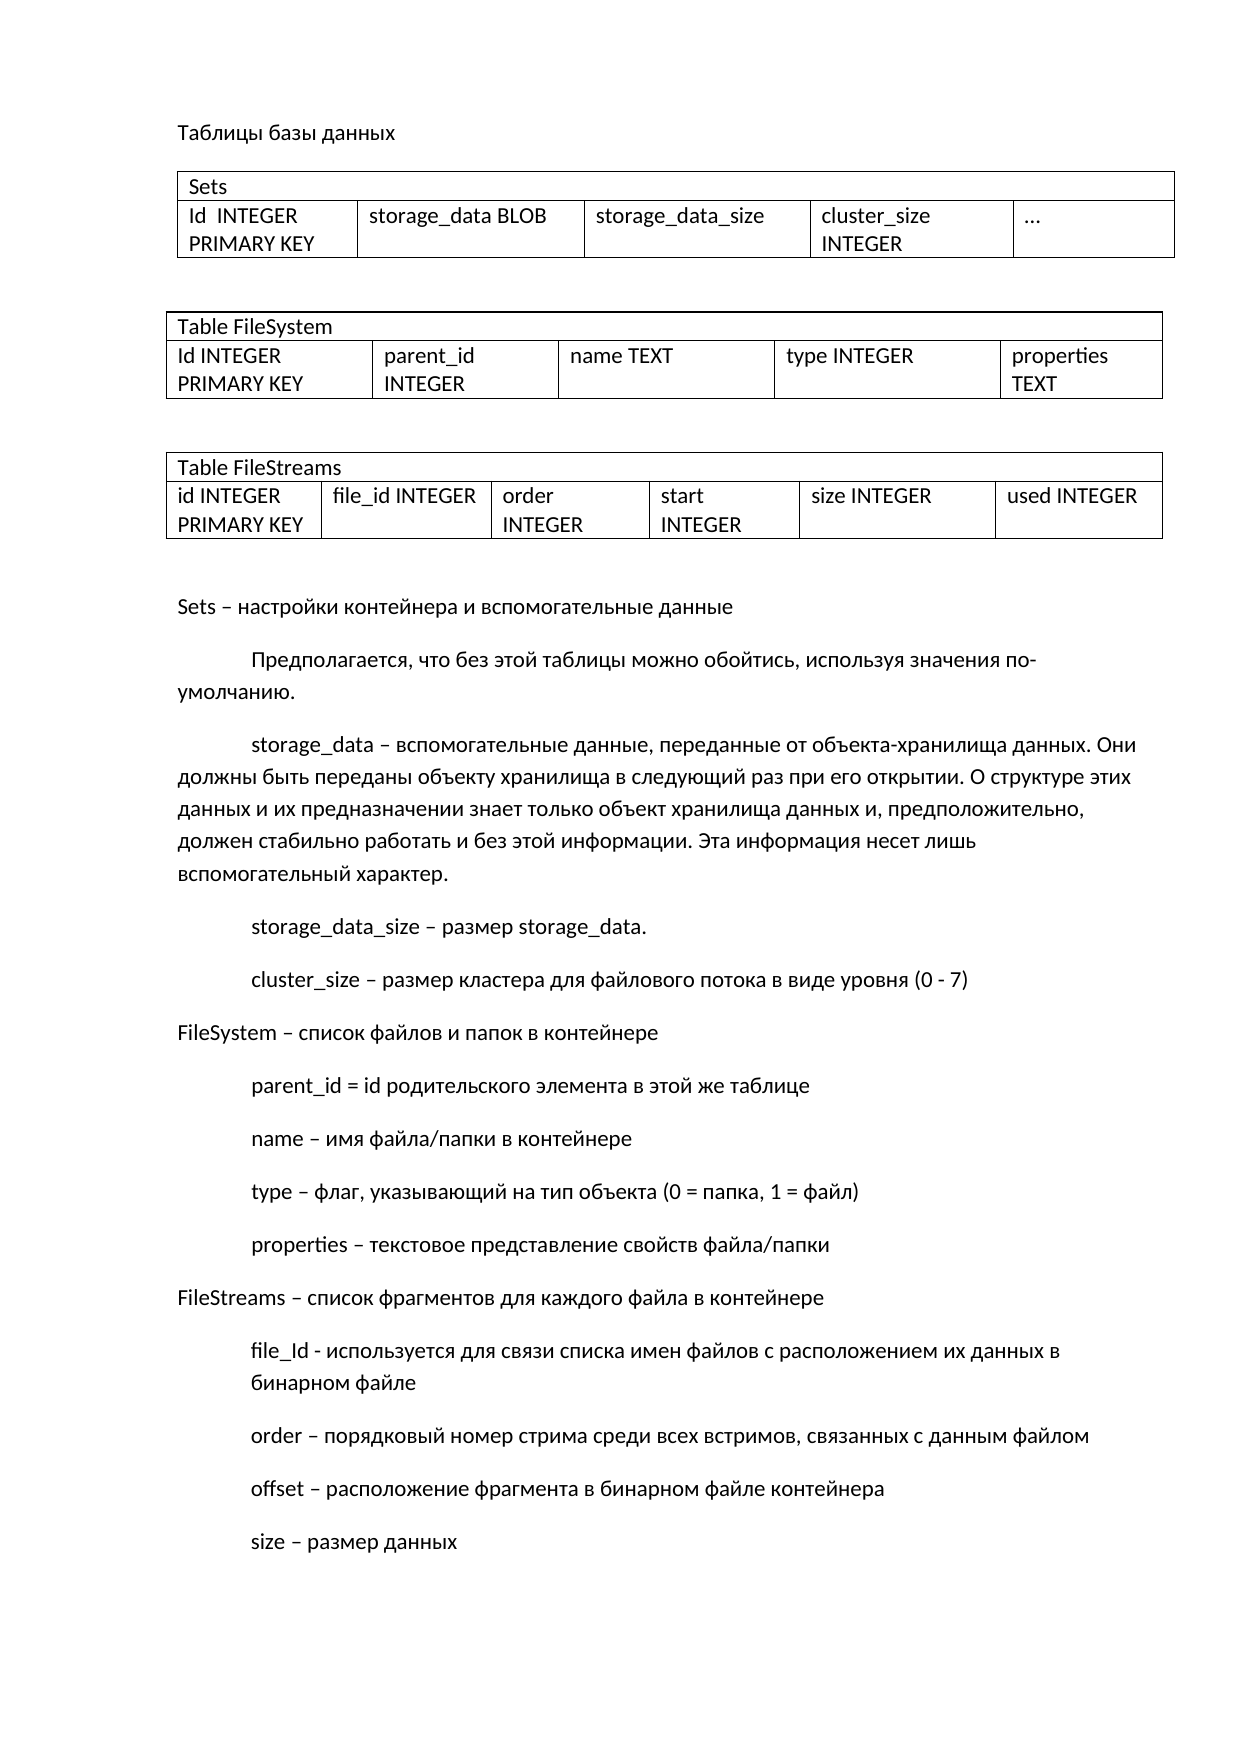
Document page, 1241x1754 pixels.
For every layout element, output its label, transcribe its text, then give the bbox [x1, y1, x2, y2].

table_cell file_id INTEGER [322, 482, 491, 538]
table_cell order INTEGER [492, 482, 649, 538]
table_cell Id INTEGER PRIMARY KEY [167, 341, 372, 397]
table_cell storage_data_size [585, 201, 810, 257]
text order – порядковый номер стрима среди всех встримов, связанных с данным файлом [251, 1421, 1152, 1449]
text name – имя файла/папки в контейнере [177, 1124, 1152, 1152]
text offset – расположение фрагмента в бинарном файле контейнера [251, 1474, 1152, 1502]
table_cell parent_id INTEGER [373, 341, 558, 397]
text storage_data – вспомогательные данные, переданные от объекта-хранилища данных. Они должны быть переданы объекту хранилища в следующий раз при его открытии. О структуре этих данных и их предназначении знает только объект хранилища данных и, предположительно, должен стабильно работать и без этой информации. Эта информация несет лишь вспомогательный характер. [177, 730, 1152, 887]
table_cell used INTEGER [996, 482, 1162, 538]
text storage_data_size – размер storage_data. [177, 912, 1152, 940]
table_cell id INTEGER PRIMARY KEY [167, 482, 321, 538]
text FileStreams – список фрагментов для каждого файла в контейнере [177, 1283, 1152, 1311]
text parent_id = id родительского элемента в этой же таблице [177, 1071, 1152, 1099]
table_cell … [1014, 201, 1174, 257]
text FileSystem – список файлов и папок в контейнере [177, 1018, 1152, 1046]
text cluster_size – размер кластера для файлового потока в виде уровня (0 - 7) [177, 965, 1152, 993]
text type – флаг, указывающий на тип объекта (0 = папка, 1 = файл) [177, 1177, 1152, 1205]
text Sets – настройки контейнера и вспомогательные данные [177, 592, 1152, 620]
text Предполагается, что без этой таблицы можно обойтись, используя значения по-умолчанию. [177, 645, 1152, 705]
table_header Table FileSystem [167, 313, 1162, 340]
table_cell size INTEGER [800, 482, 995, 538]
table_cell start INTEGER [650, 482, 799, 538]
table_header Sets [178, 172, 1174, 200]
table_header Table FileStreams [167, 453, 1162, 481]
table_cell storage_data BLOB [358, 201, 584, 257]
table_cell Id INTEGER PRIMARY KEY [178, 201, 357, 257]
text file_Id - используется для связи списка имен файлов с расположением их данных в бинарном файле [251, 1336, 1152, 1396]
text properties – текстовое представление свойств файла/папки [177, 1230, 1152, 1258]
text size – размер данных [251, 1527, 1152, 1555]
table_cell properties TEXT [1001, 341, 1162, 397]
table_cell cluster_size INTEGER [811, 201, 1013, 257]
table_cell name TEXT [559, 341, 774, 397]
text Таблицы базы данных [177, 118, 1152, 146]
table_cell type INTEGER [775, 341, 1000, 397]
